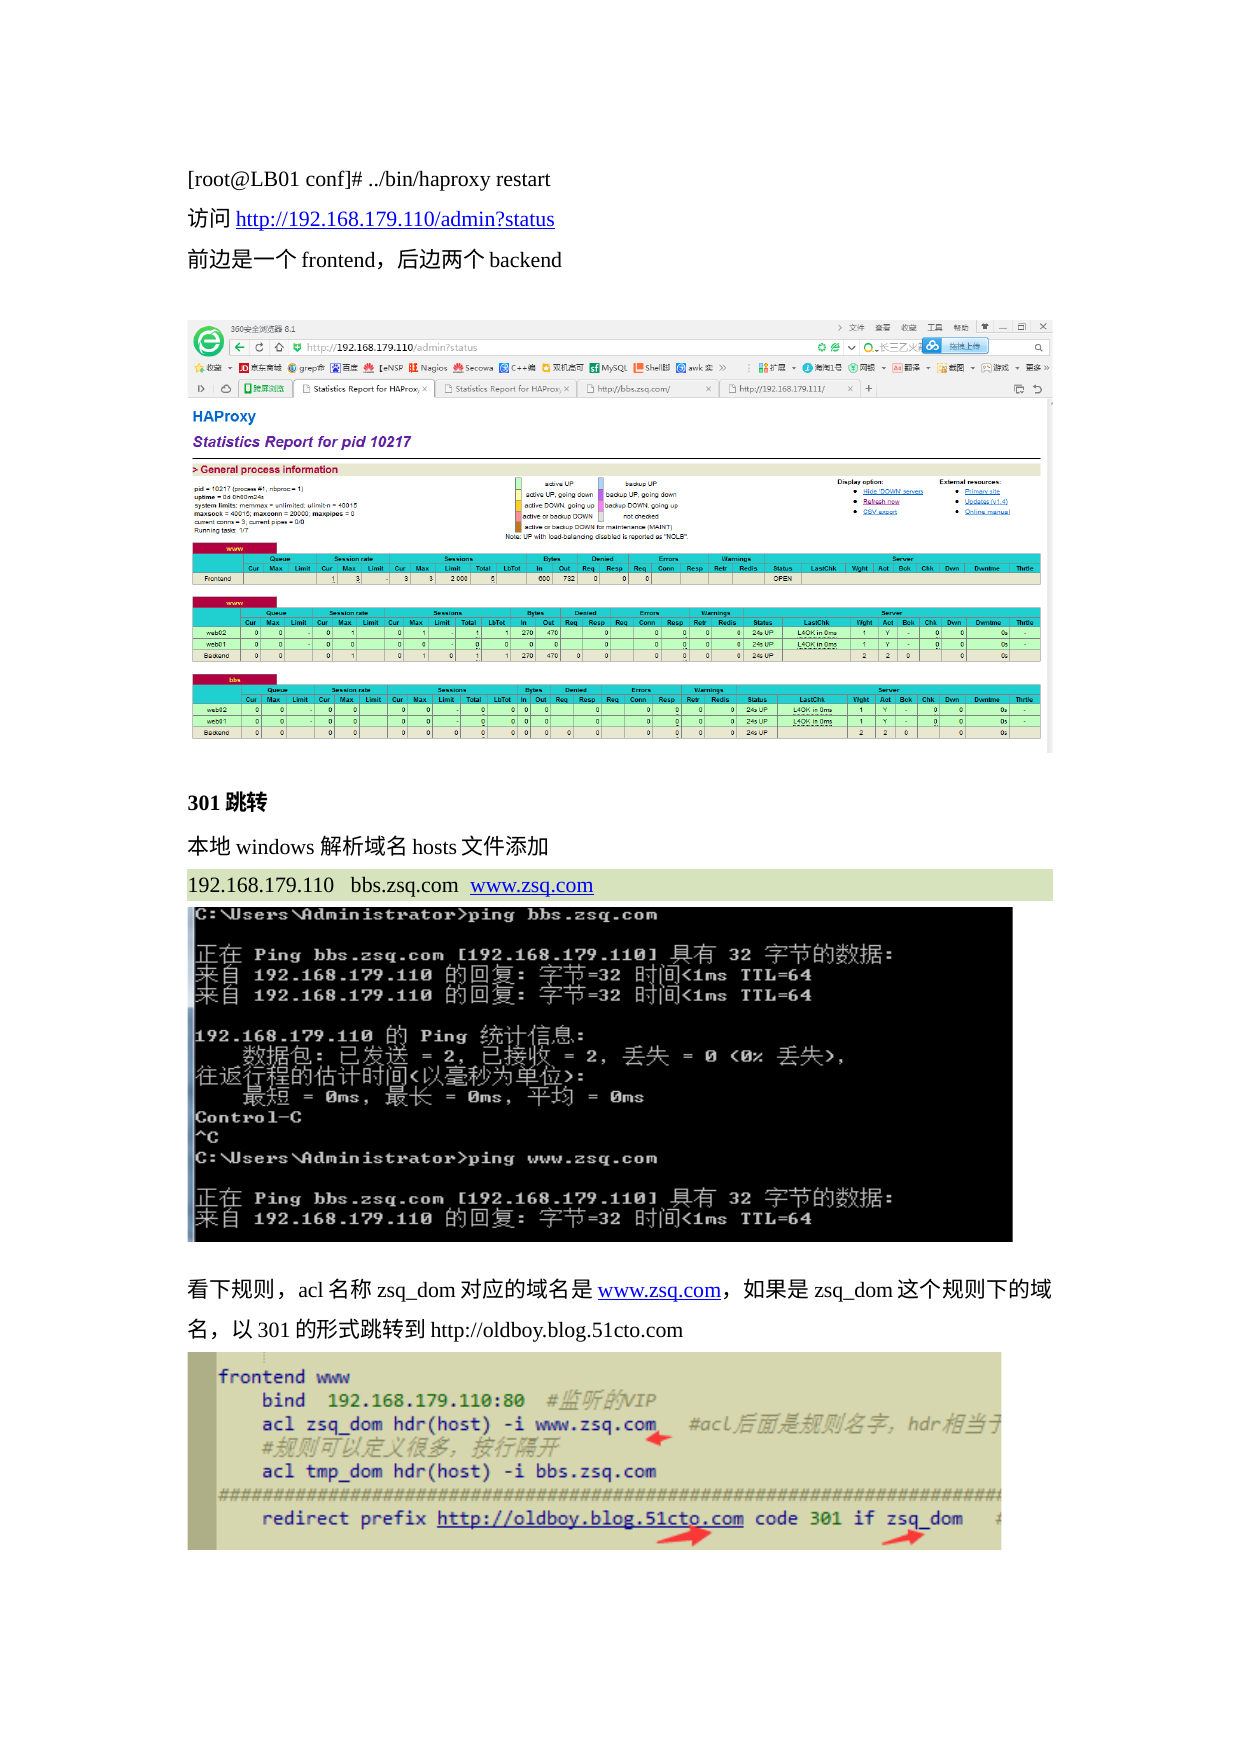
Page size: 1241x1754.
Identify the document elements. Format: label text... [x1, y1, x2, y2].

text 前边是一个frontend，后边两个backend [187, 241, 1053, 274]
picture [187, 907, 1013, 1242]
subtitle 301跳转 [187, 785, 1053, 817]
text 192.168.179.110 bbs.zsq.com www.zsq.com [187, 869, 1053, 901]
picture [187, 1352, 1002, 1550]
picture [187, 320, 1053, 753]
text 访问http://192.168.179.110/admin?status [187, 201, 1053, 233]
text 本地windows 解析域名hosts文件添加 [187, 828, 1053, 861]
text 看下规则，acl名称zsq_dom对应的域名是www.zsq.com，如果是zsq_dom这个规则下的域名，以301的形式跳转到http://oldboy.blog.51cto.com [187, 1271, 1053, 1344]
text [root@LB01 conf]# ../bin/haproxy restart [187, 162, 1053, 194]
